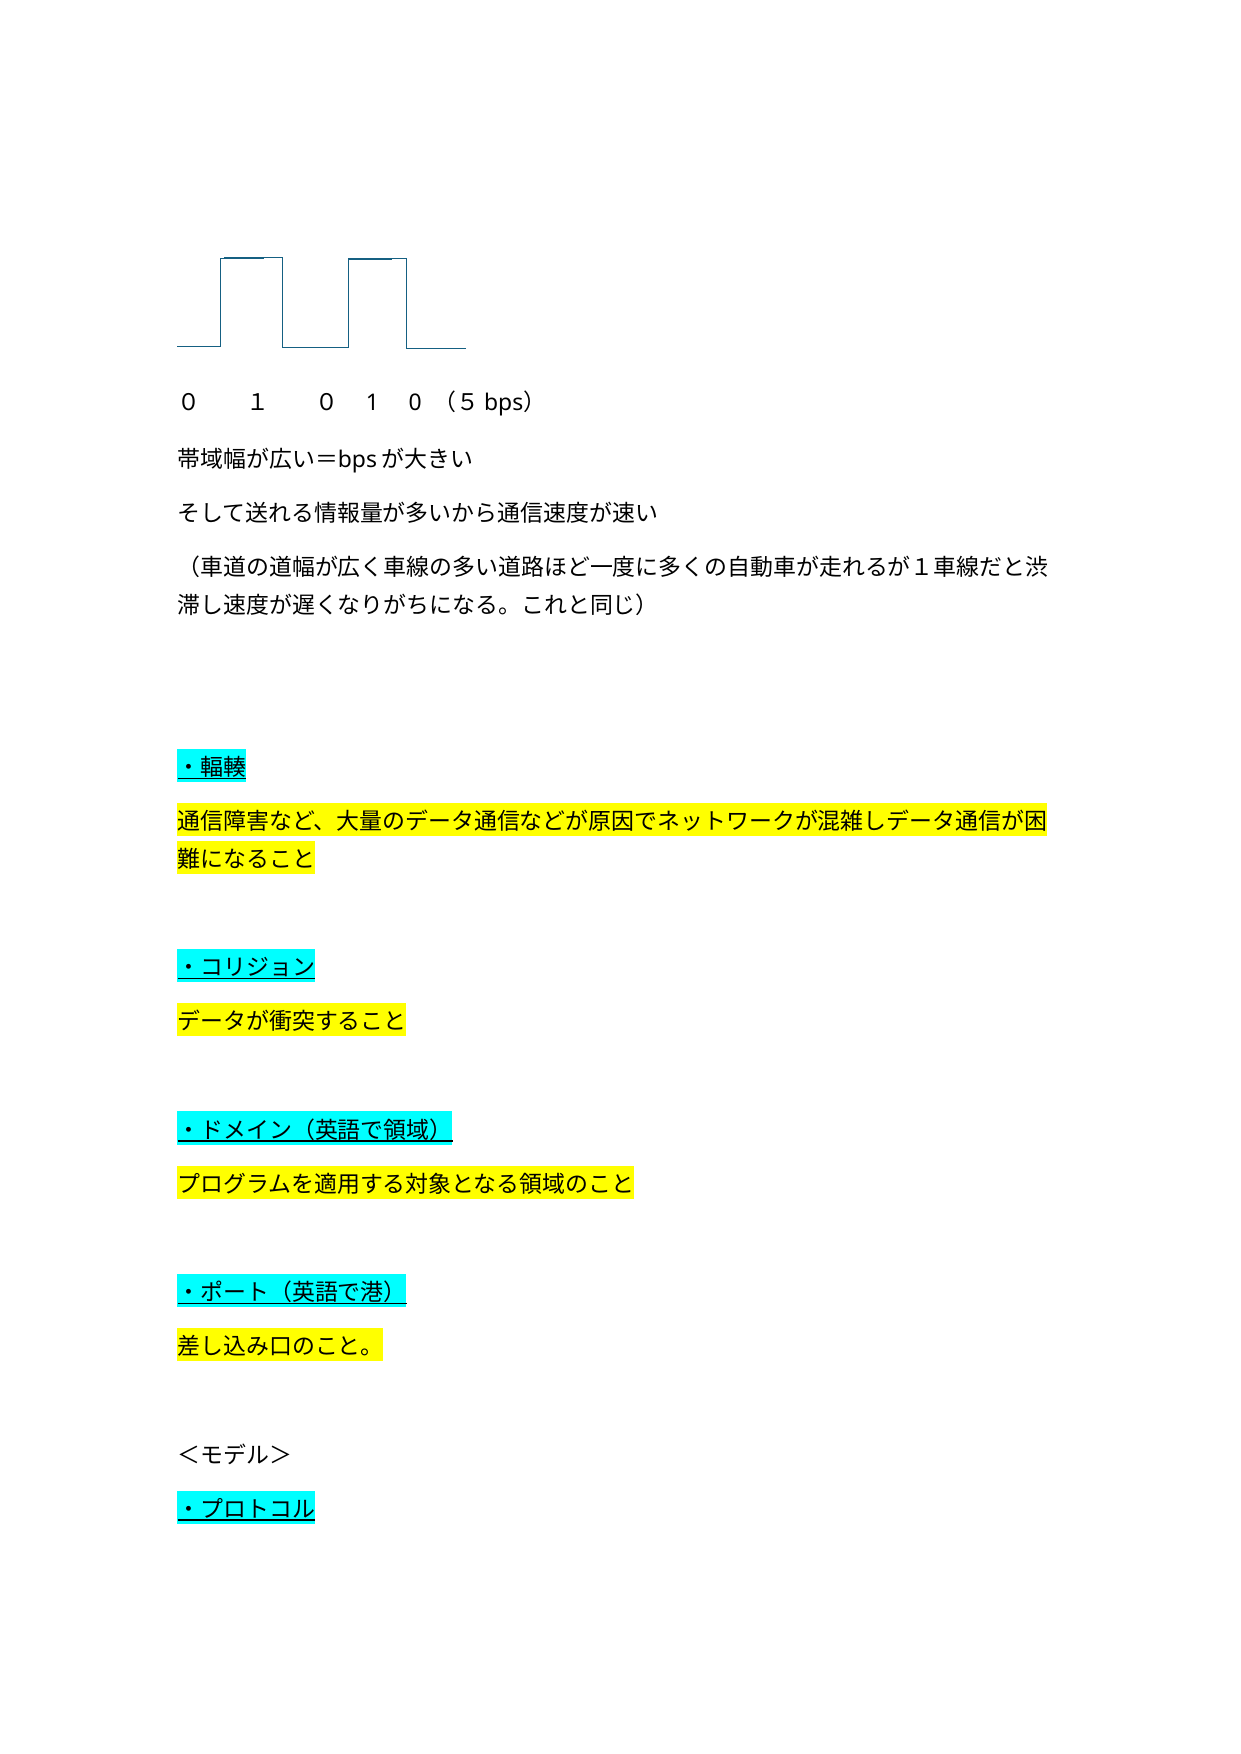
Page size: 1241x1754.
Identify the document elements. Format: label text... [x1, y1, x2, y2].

text ・輻輳 [177, 747, 1063, 784]
text ・コリジョン [177, 947, 1063, 984]
text ・ポート（英語で港） [177, 1272, 1063, 1309]
text 通信障害など、大量のデータ通信などが原因でネットワークが混雑しデータ通信が困難になること [177, 801, 1063, 876]
text ・ドメイン（英語で領域） [177, 1109, 1063, 1147]
text ０ １ ０ 1 0 （５bps） [177, 382, 1063, 419]
text 帯域幅が広い＝bpsが大きい [177, 438, 1063, 476]
text 差し込み口のこと。 [177, 1326, 1063, 1363]
text ・プロトコル [177, 1488, 1063, 1526]
text （車道の道幅が広く車線の多い道路ほど一度に多くの自動車が走れるが１車線だと渋滞し速度が遅くなりがちになる。これと同じ） [177, 547, 1063, 622]
text ＜モデル＞ [177, 1434, 1063, 1472]
text データが衝突すること [177, 1001, 1063, 1038]
text そして送れる情報量が多いから通信速度が速い [177, 493, 1063, 530]
text プログラムを適用する対象となる領域のこと [177, 1163, 1063, 1201]
